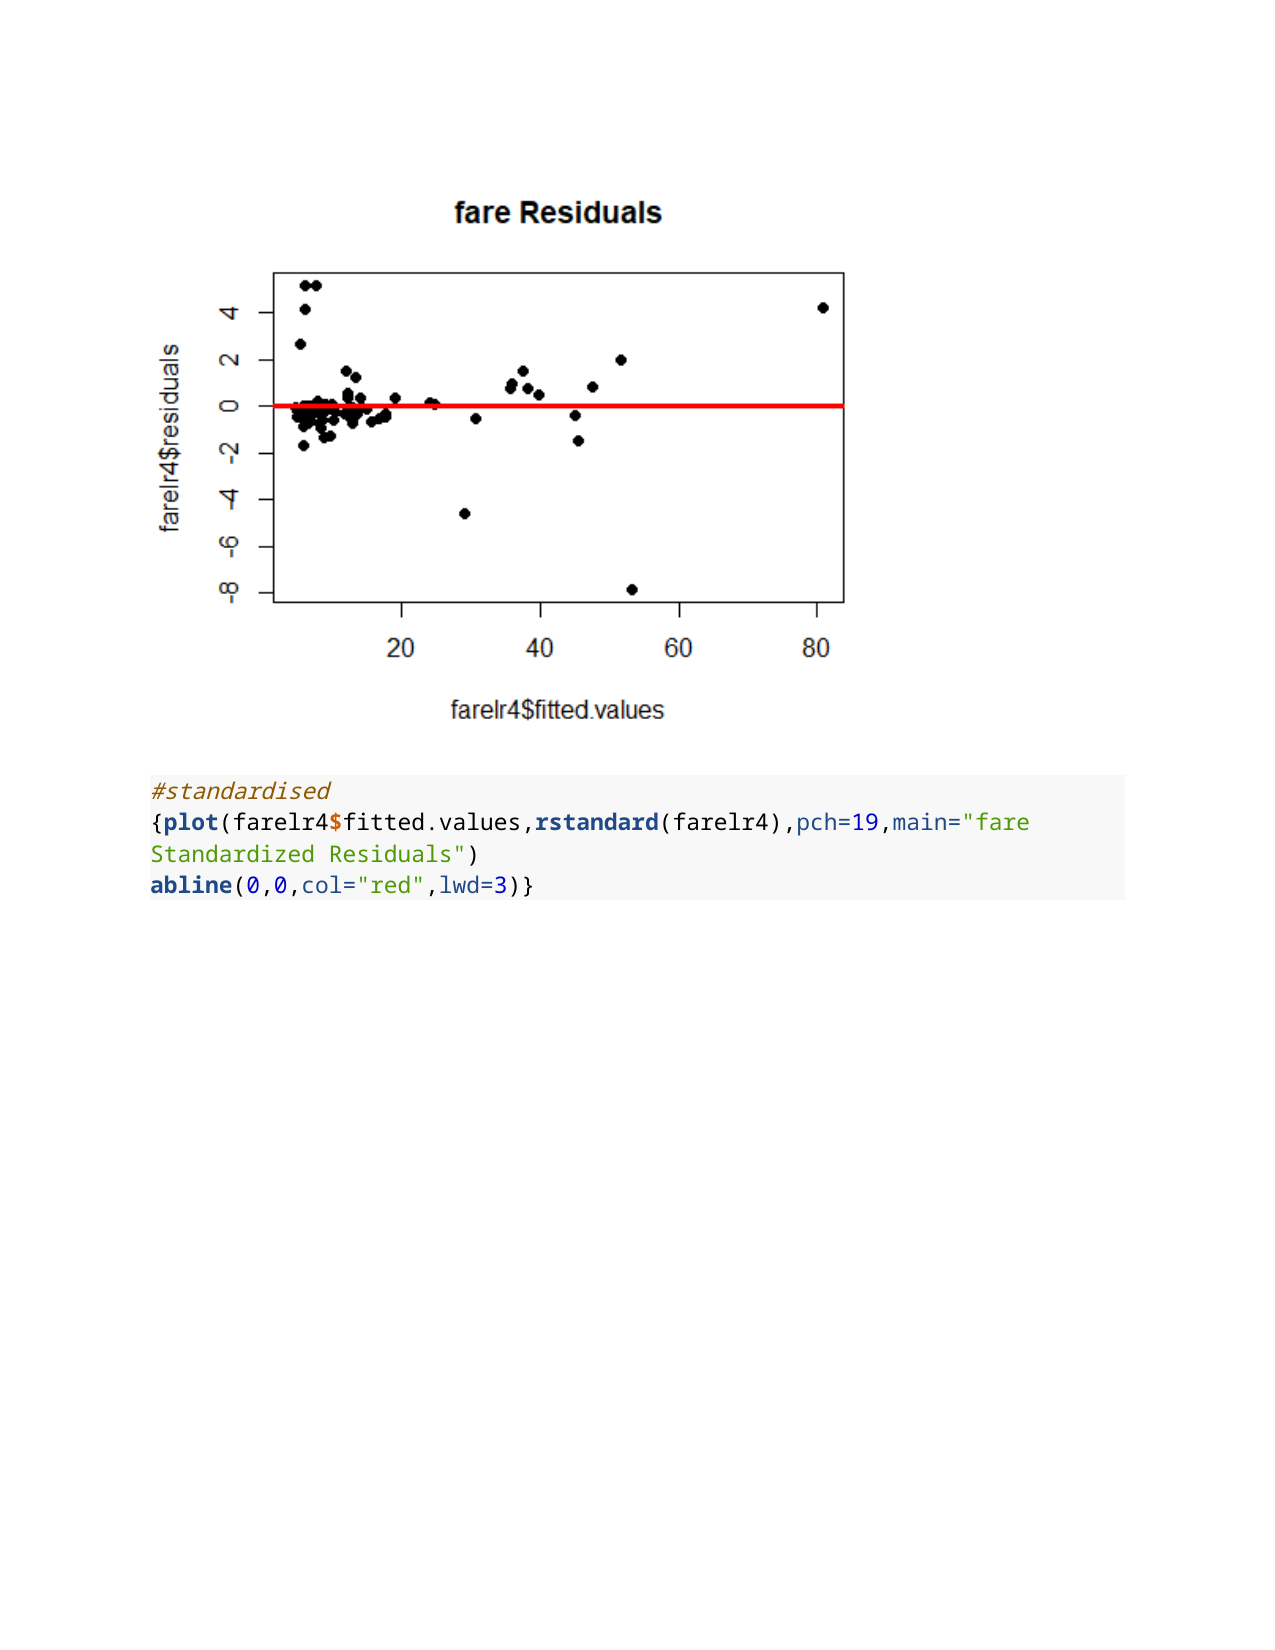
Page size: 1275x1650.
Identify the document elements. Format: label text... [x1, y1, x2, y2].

picture [150, 150, 908, 757]
text #standardised {plot(farelr4$fitted.values,rstandard(farelr4),pch=19,main="fare Standardized Residuals") abline(0,0,col="red",lwd=3)} [329, 775, 1125, 900]
